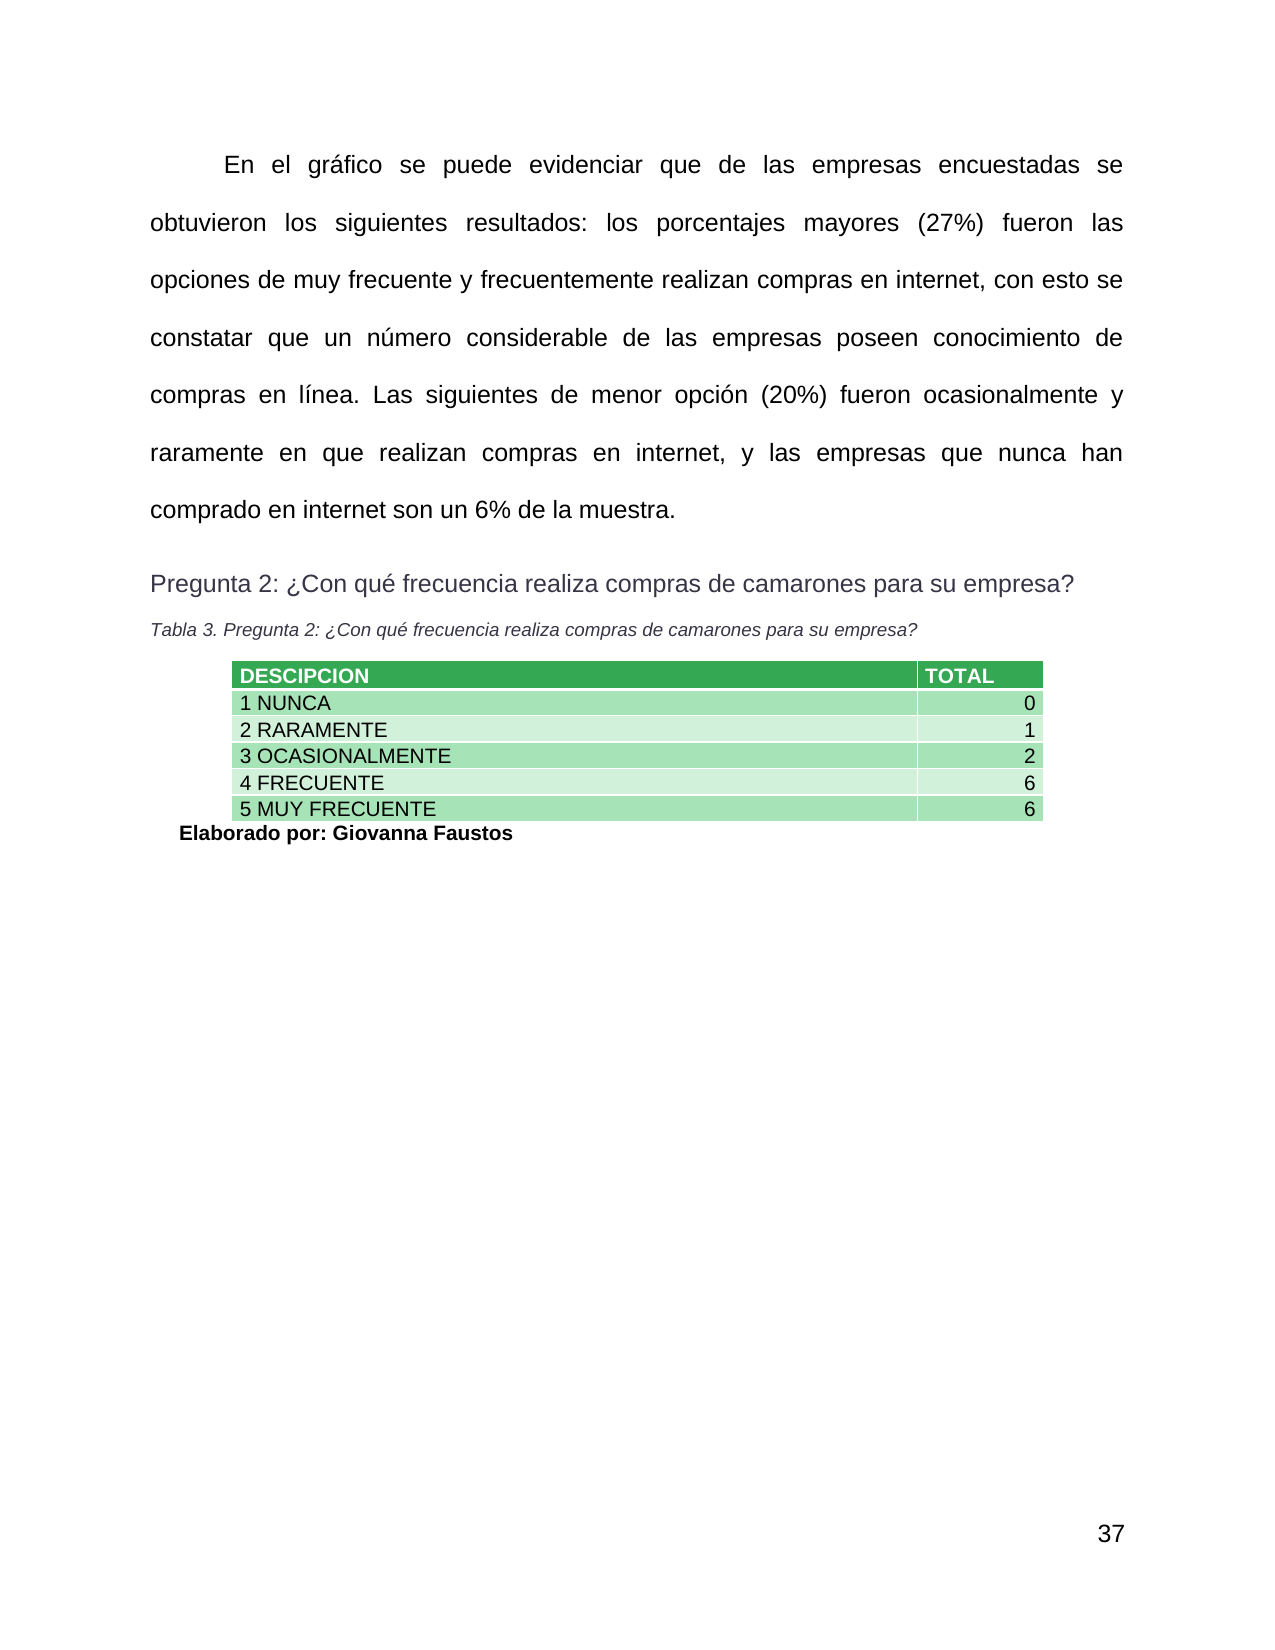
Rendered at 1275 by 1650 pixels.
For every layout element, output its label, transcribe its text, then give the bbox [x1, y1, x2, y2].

table_cell 2 [918, 743, 1043, 768]
table_cell 6 [918, 769, 1043, 794]
table_cell 2 RARAMENTE [232, 716, 917, 741]
table_header DESCIPCION [232, 661, 917, 688]
text Pregunta 2: ¿Con qué frecuencia realiza compras de camarones para su empresa? [150, 569, 1125, 598]
text En el gráfico se puede evidenciar que de las empresas encuestadas se obtuvieron los siguientes resultados: los porcentajes mayores (27%) fueron las opciones de muy frecuente y frecuentemente realizan compras en internet, con esto se constatar que un número considerable de las empresas poseen conocimiento de compras en línea. Las siguientes de menor opción (20%) fueron ocasionalmente y raramente en que realizan compras en internet, y las empresas que nunca han comprado en internet son un 6% de la muestra. [150, 150, 1125, 524]
table_cell 1 [918, 716, 1043, 741]
table_cell 6 [918, 796, 1043, 821]
table_cell 0 [918, 691, 1043, 715]
text Elaborado por: Giovanna Faustos [150, 821, 1125, 845]
table_cell 3 OCASIONALMENTE [232, 743, 917, 768]
table_cell 1 NUNCA [232, 691, 917, 715]
table_cell 4 FRECUENTE [232, 769, 917, 794]
table_header TOTAL [918, 661, 1043, 688]
table_cell 5 MUY FRECUENTE [232, 796, 917, 821]
